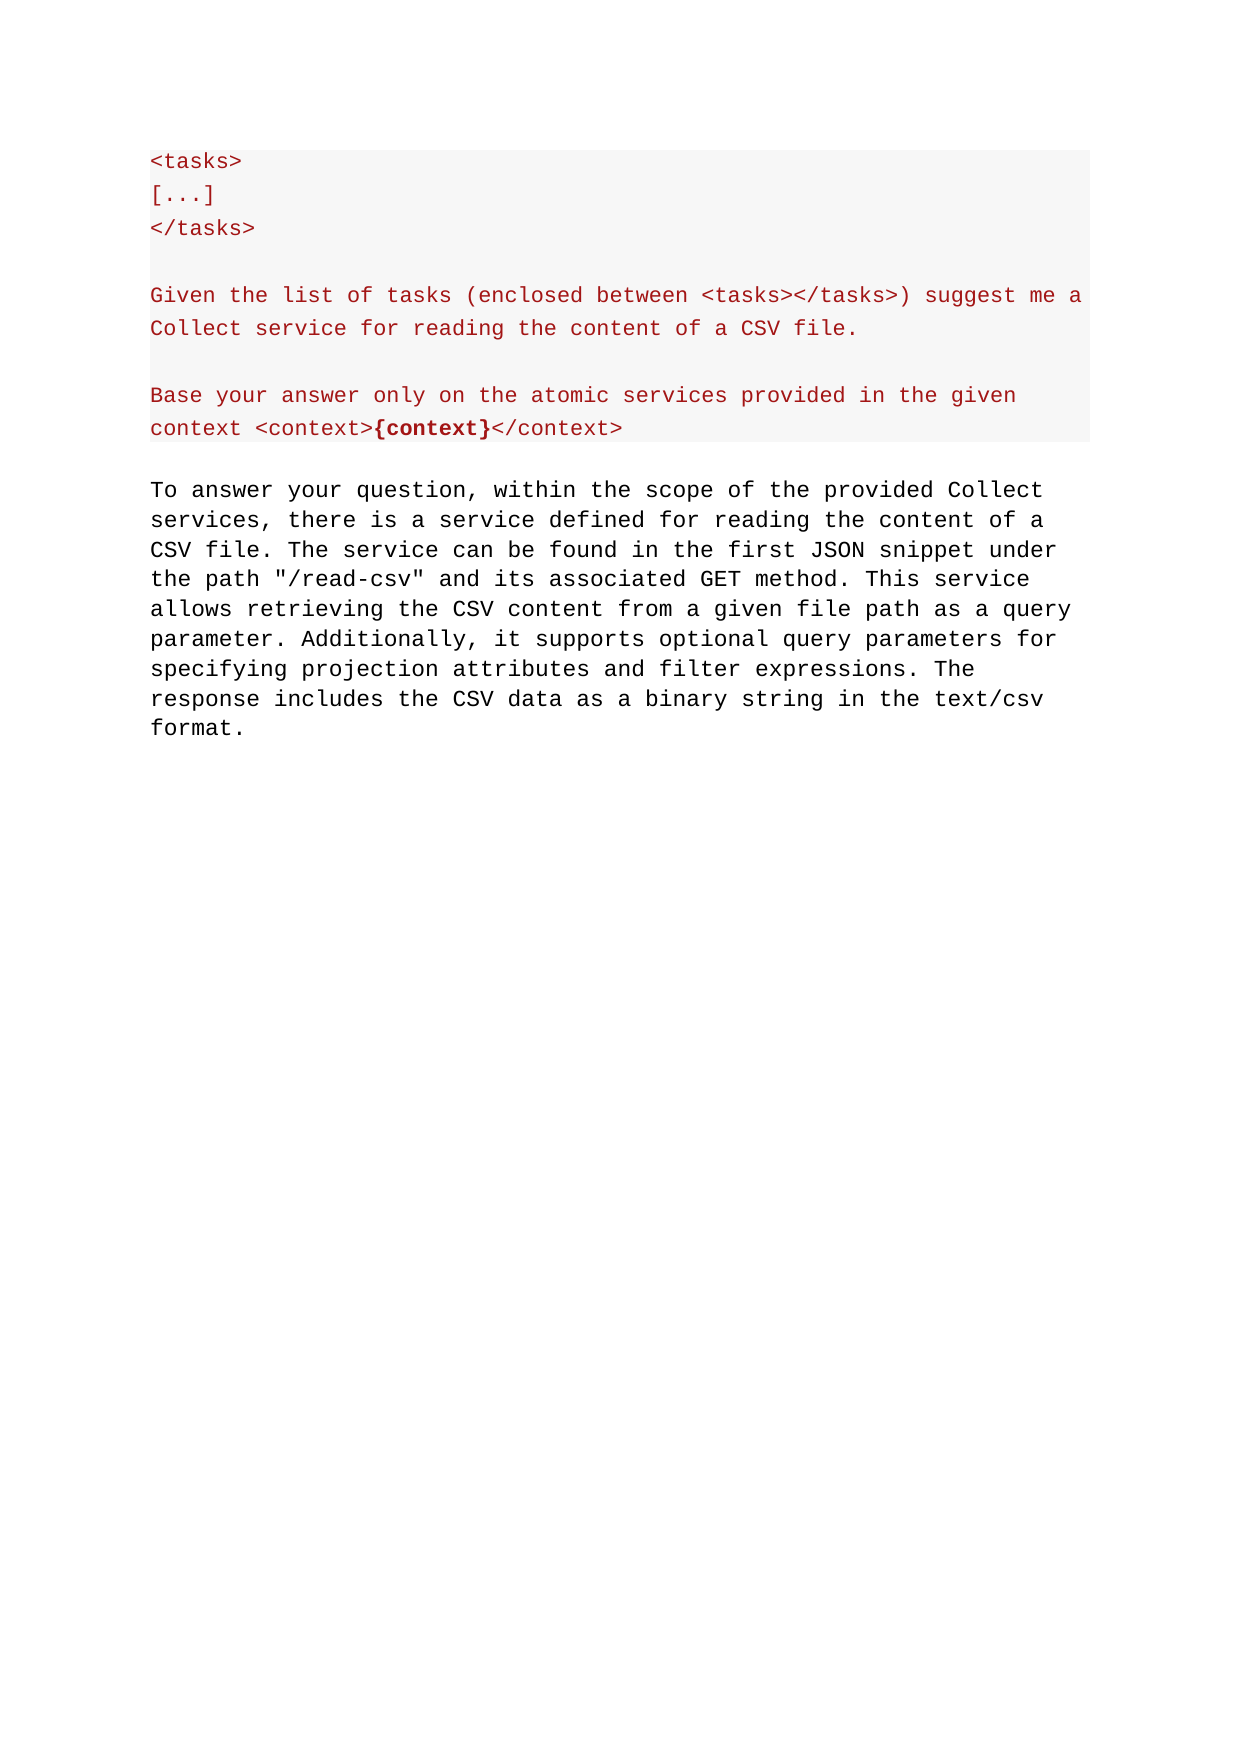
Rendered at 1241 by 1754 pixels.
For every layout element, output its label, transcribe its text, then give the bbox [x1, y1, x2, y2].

text [...] [150, 183, 1090, 208]
text To answer your question, within the scope of the provided Collect services, there is a service defined for reading the content of a CSV file. The service can be found in the first JSON snippet under the path "/read-csv" and its associated GET method. This service allows retrieving the CSV content from a given file path as a query parameter. Additionally, it supports optional query parameters for specifying projection attributes and filter expressions. The response includes the CSV data as a binary string in the text/csv format. [150, 478, 1090, 743]
text Base your answer only on the atomic services provided in the given context <context>{context}</context> [150, 384, 1090, 442]
text </tasks> [150, 217, 1090, 242]
text <tasks> [150, 150, 1090, 175]
text Given the list of tasks (enclosed between <tasks></tasks>) suggest me a Collect service for reading the content of a CSV file. [150, 284, 1090, 342]
